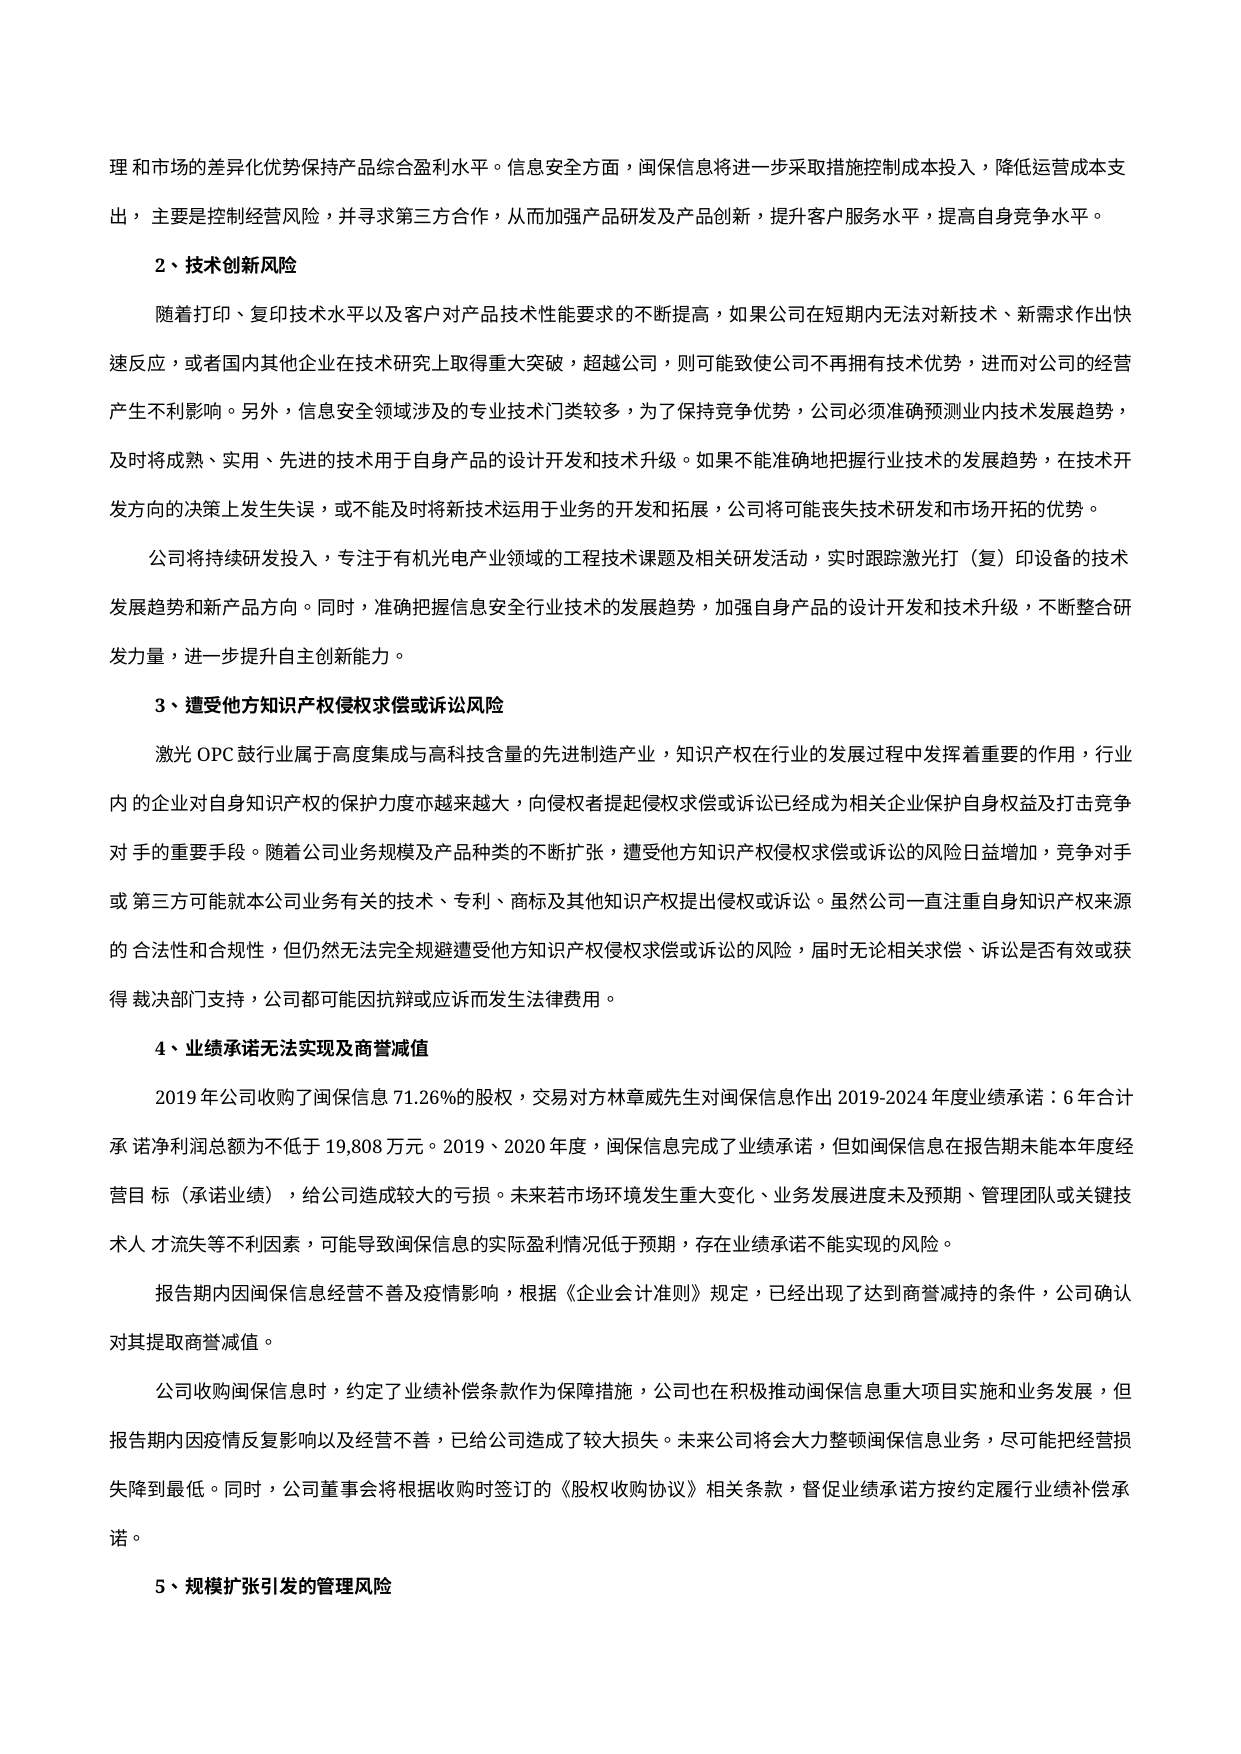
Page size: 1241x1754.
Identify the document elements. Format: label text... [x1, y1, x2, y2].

text 2019年公司收购了闽保信息71.26%的股权，交易对方林章威先生对闽保信息作出2019-2024年度业绩承诺：6年合计承 诺净利润总额为不低于19,808万元。2019、2020年度，闽保信息完成了业绩承诺，但如闽保信息在报告期未能本年度经营目 标（承诺业绩），给公司造成较大的亏损。未来若市场环境发生重大变化、业务发展进度未及预期、管理团队或关键技术人 才流失等不利因素，可能导致闽保信息的实际盈利情况低于预期，存在业绩承诺不能实现的风险。 [109, 1065, 1134, 1261]
text 随着打印、复印技术水平以及客户对产品技术性能要求的不断提高，如果公司在短期内无法对新技术、新需求作出快 速反应，或者国内其他企业在技术研究上取得重大突破，超越公司，则可能致使公司不再拥有技术优势，进而对公司的经营 产生不利影响。另外，信息安全领域涉及的专业技术门类较多，为了保持竞争优势，公司必须准确预测业内技术发展趋势， 及时将成熟、实用、先进的技术用于自身产品的设计开发和技术升级。如果不能准确地把握行业技术的发展趋势，在技术开 发方向的决策上发生失误，或不能及时将新技术运用于业务的开发和拓展，公司将可能丧失技术研发和市场开拓的优势。 [109, 282, 1134, 527]
text 报告期内因闽保信息经营不善及疫情影响，根据《企业会计准则》规定，已经出现了达到商誉减持的条件，公司确认 对其提取商誉减值。 [109, 1261, 1134, 1359]
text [109, 135, 1134, 233]
text 2、 技术创新风险 [109, 233, 1134, 282]
text 4、 业绩承诺无法实现及商誉减值 [109, 1016, 1134, 1065]
text 5、 规模扩张引发的管理风险 [109, 1555, 1134, 1604]
text 3、 遭受他方知识产权侵权求偿或诉讼风险 [109, 673, 1134, 722]
text 激光OPC鼓行业属于高度集成与高科技含量的先进制造产业，知识产权在行业的发展过程中发挥着重要的作用，行业内 的企业对自身知识产权的保护力度亦越来越大，向侵权者提起侵权求偿或诉讼已经成为相关企业保护自身权益及打击竞争对 手的重要手段。随着公司业务规模及产品种类的不断扩张，遭受他方知识产权侵权求偿或诉讼的风险日益增加，竞争对手或 第三方可能就本公司业务有关的技术、专利、商标及其他知识产权提出侵权或诉讼。虽然公司一直注重自身知识产权来源的 合法性和合规性，但仍然无法完全规避遭受他方知识产权侵权求偿或诉讼的风险，届时无论相关求偿、诉讼是否有效或获得 裁决部门支持，公司都可能因抗辩或应诉而发生法律费用。 [109, 722, 1134, 1016]
text 公司收购闽保信息时，约定了业绩补偿条款作为保障措施，公司也在积极推动闽保信息重大项目实施和业务发展，但 报告期内因疫情反复影响以及经营不善，已给公司造成了较大损失。未来公司将会大力整顿闽保信息业务，尽可能把经营损 失降到最低。同时，公司董事会将根据收购时签订的《股权收购协议》相关条款，督促业绩承诺方按约定履行业绩补偿承诺。 [109, 1359, 1134, 1555]
text 公司将持续研发投入，专注于有机光电产业领域的工程技术课题及相关研发活动，实时跟踪激光打（复）印设备的技术 发展趋势和新产品方向。同时，准确把握信息安全行业技术的发展趋势，加强自身产品的设计开发和技术升级，不断整合研 发力量，进一步提升自主创新能力。 [109, 527, 1134, 673]
